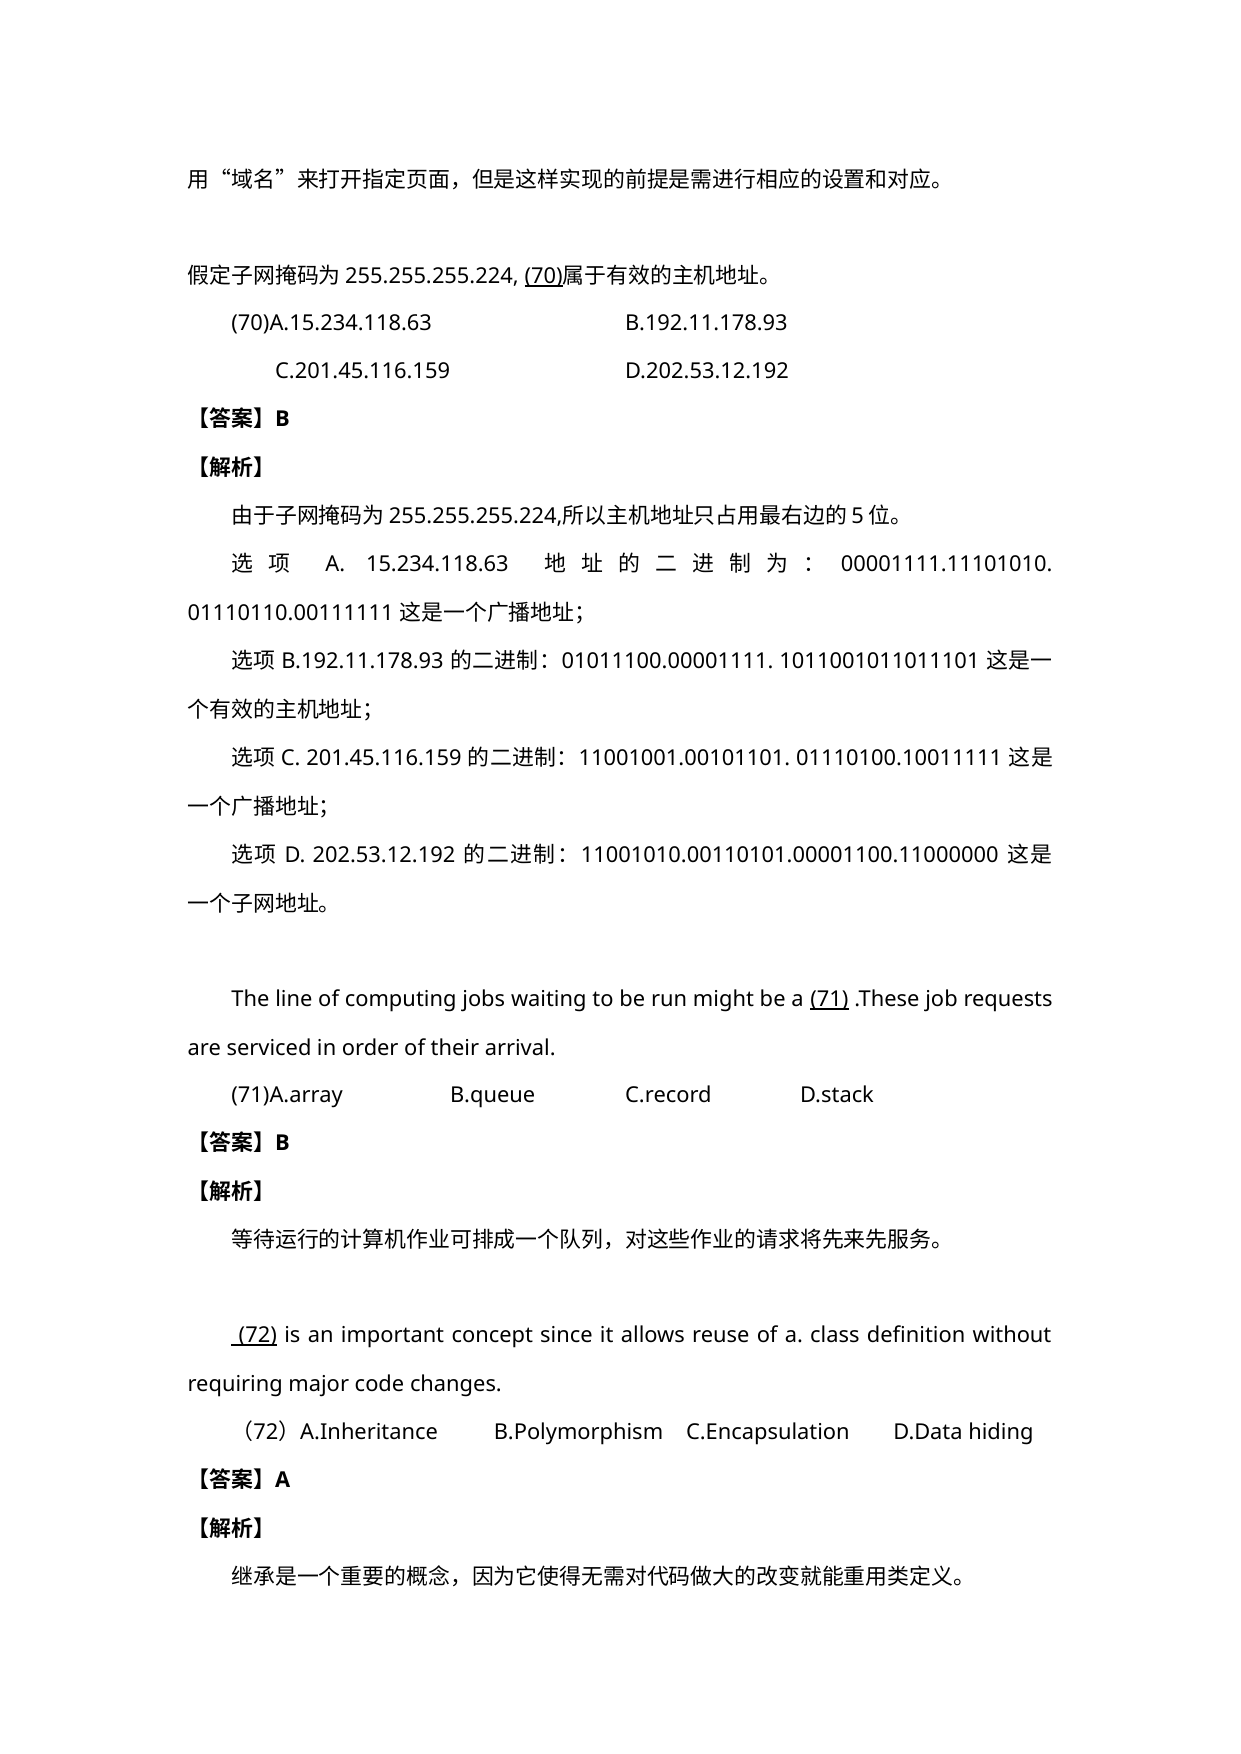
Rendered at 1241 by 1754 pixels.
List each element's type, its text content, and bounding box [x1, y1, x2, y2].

text 等待运行的计算机作业可排成一个队列，对这些作业的请求将先来先服务。 [187, 1222, 1053, 1254]
text 选项 D. 202.53.12.192 的二进制：11001010.00110101.00001100.11000000 这是一个子网地址。 [187, 837, 1053, 918]
text (72) is an important concept since it allows reuse of a. class definition without requiring major code changes. [187, 1317, 1053, 1399]
text 【解析】 [187, 1510, 1053, 1543]
text 选项 C. 201.45.116.159 的二进制：11001001.00101101. 01110100.10011111 这是一个广播地址； [187, 740, 1053, 821]
text The line of computing jobs waiting to be run might be a (71) .These job requests are serviced in order of their arrival. [187, 982, 1053, 1063]
text 假定子网掩码为255.255.255.224, (70)属于有效的主机地址。 [187, 258, 1053, 290]
text 【答案】A [187, 1462, 1053, 1494]
text 选项 B.192.11.178.93 的二进制：01011100.00001111. 1011001011011101 这是一个有效的主机地址； [187, 643, 1053, 724]
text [187, 162, 1053, 194]
text (70)A.15.234.118.63 B.192.11.178.93 [187, 306, 1053, 338]
text 【答案】B [187, 401, 1053, 433]
text 【解析】 [187, 1173, 1053, 1206]
text 【解析】 [187, 449, 1053, 482]
text C.201.45.116.159 D.202.53.12.192 [231, 353, 1053, 386]
text 选项 A. 15.234.118.63 地址的二进制为：00001111.11101010. 01110110.00111111 这是一个广播地址； [187, 546, 1053, 627]
text （72）A.Inheritance B.Polymorphism C.Encapsulation D.Data hiding [187, 1414, 1053, 1446]
text 【答案】B [187, 1125, 1053, 1158]
text 继承是一个重要的概念，因为它使得无需对代码做大的改变就能重用类定义。 [187, 1559, 1053, 1591]
text 由于子网掩码为255.255.255.224,所以主机地址只占用最右边的5位。 [187, 497, 1053, 530]
text (71)A.array B.queue C.record D.stack [187, 1078, 1053, 1110]
